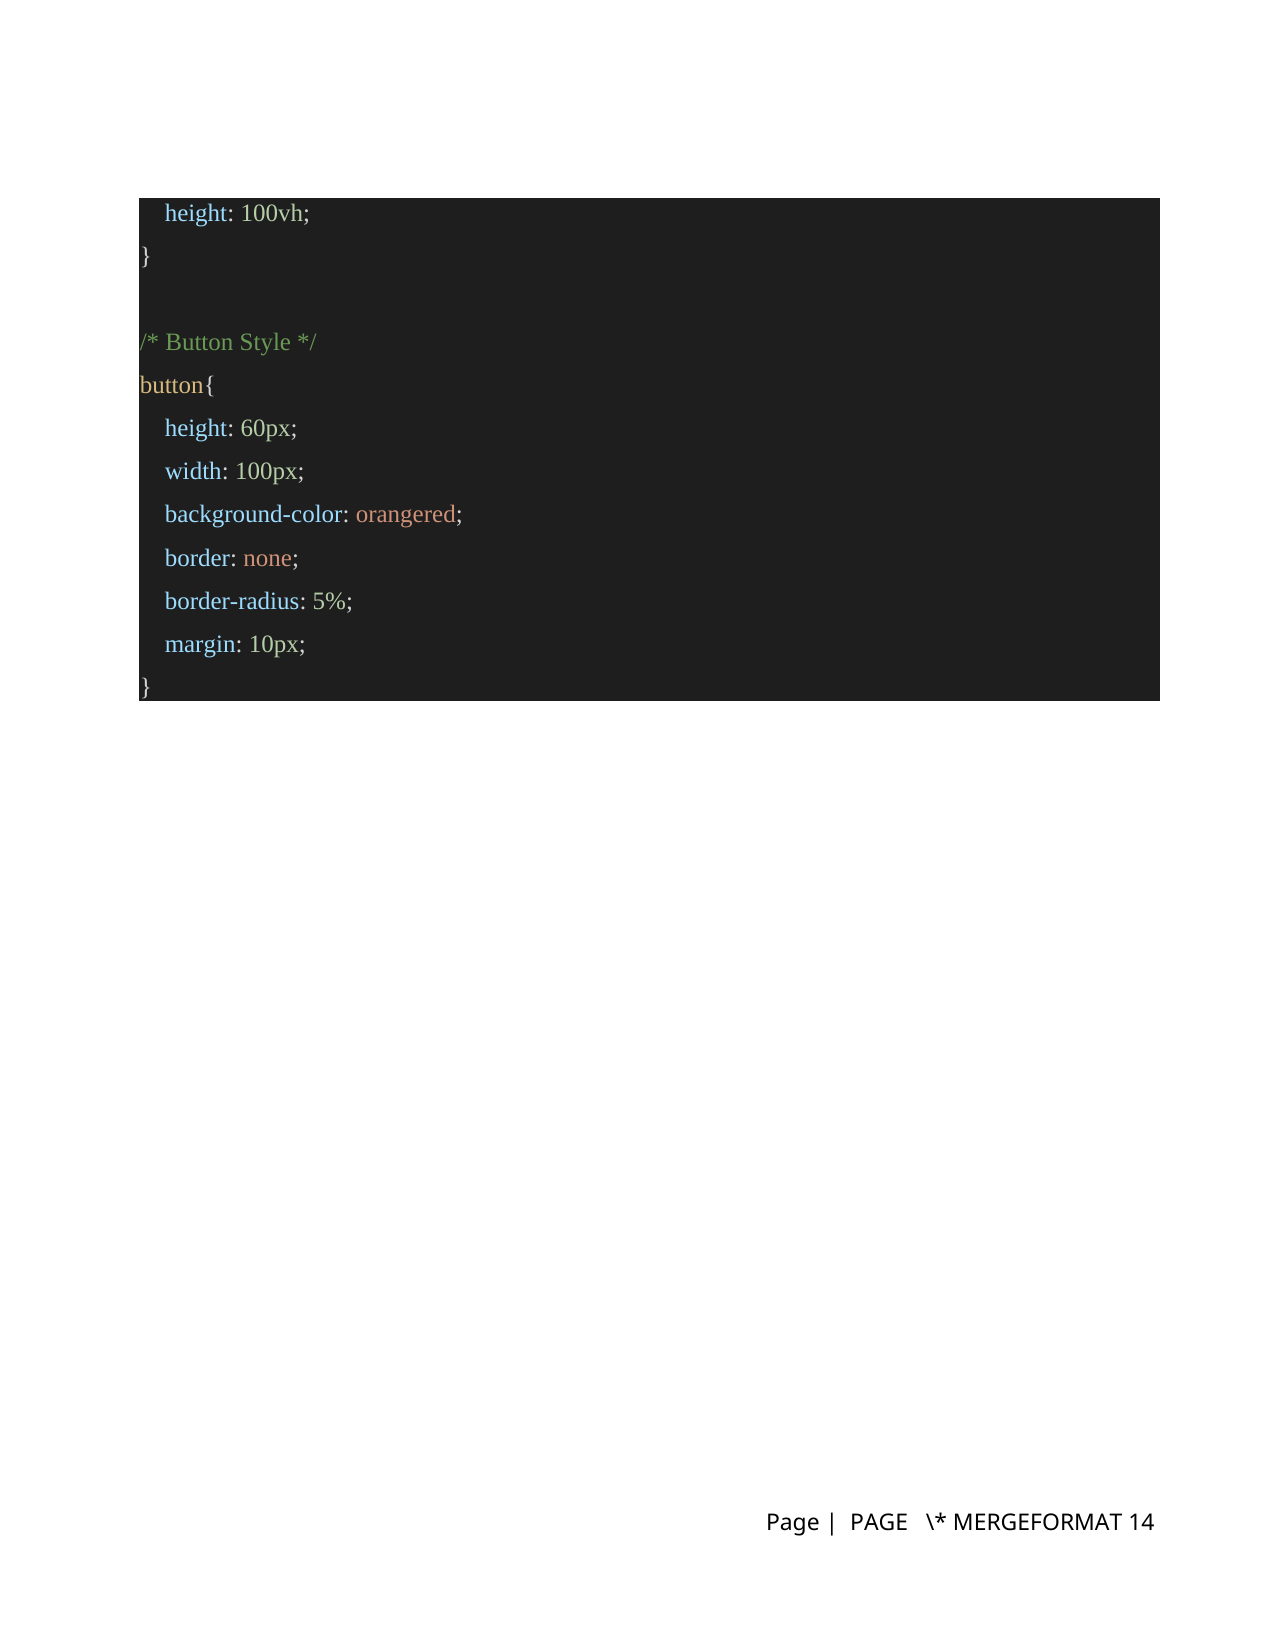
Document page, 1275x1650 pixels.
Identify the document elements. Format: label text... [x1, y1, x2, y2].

text margin: 10px; [139, 629, 1160, 658]
text background-color: orangered; [139, 499, 1160, 528]
text border-radius: 5%; [139, 586, 1160, 614]
text width: 100px; [139, 456, 1160, 485]
text height: 100vh; [139, 198, 1160, 226]
text border: none; [139, 543, 1160, 571]
text /* Button Style */ [139, 327, 1160, 356]
text } [139, 241, 1160, 269]
text } [139, 672, 1160, 701]
text button{ [139, 370, 1160, 399]
text height: 60px; [139, 413, 1160, 442]
